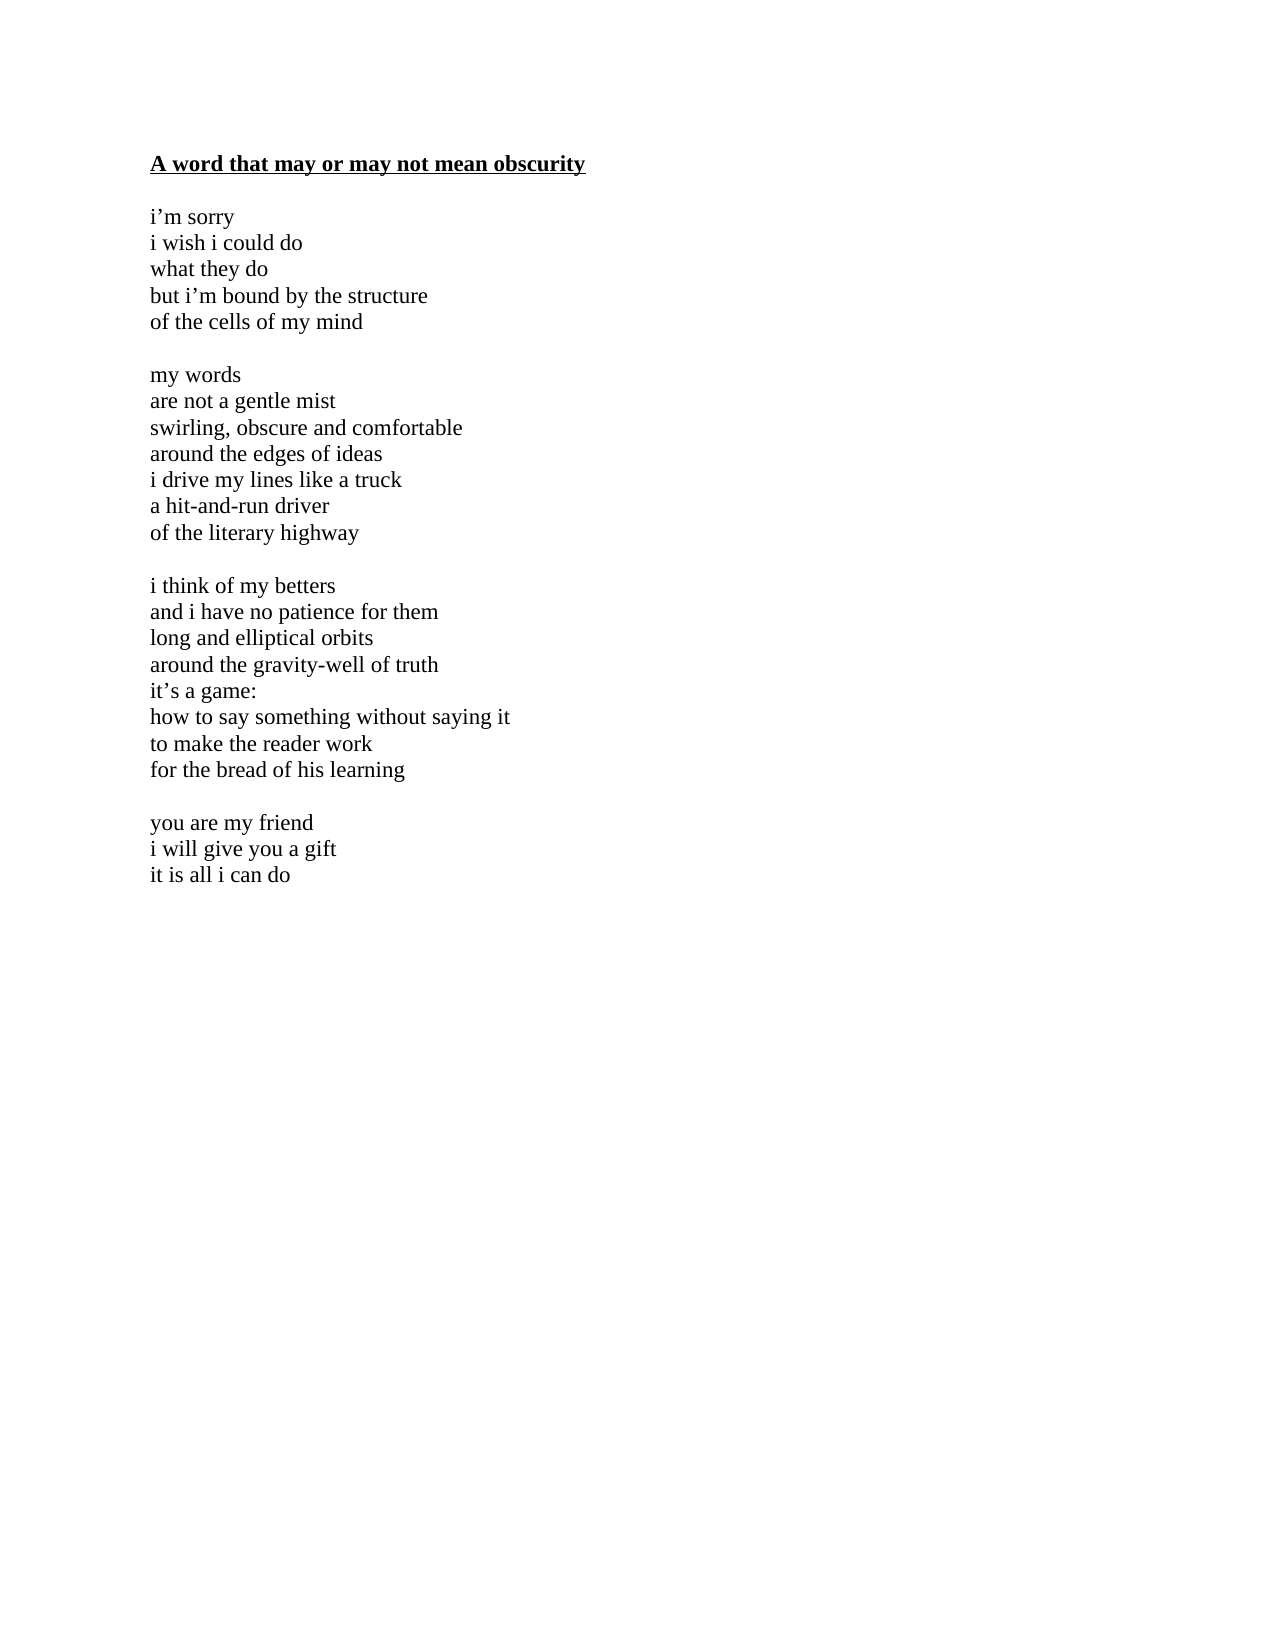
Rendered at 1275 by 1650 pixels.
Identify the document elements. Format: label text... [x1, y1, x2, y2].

text around the gravity-well of truth [150, 651, 1125, 677]
text for the bread of his learning [150, 756, 1125, 782]
text my words [150, 361, 1125, 387]
text of the cells of my mind [150, 308, 1125, 334]
text of the literary highway [150, 519, 1125, 545]
text how to say something without saying it [150, 703, 1125, 730]
text you are my friend [150, 809, 1125, 835]
text long and elliptical orbits [150, 624, 1125, 651]
text are not a gentle mist [150, 387, 1125, 413]
text it’s a game: [150, 677, 1125, 703]
text what they do [150, 255, 1125, 282]
text but i’m bound by the structure [150, 282, 1125, 308]
text to make the reader work [150, 730, 1125, 756]
text around the edges of ideas [150, 440, 1125, 466]
text it is all i can do [150, 862, 1125, 888]
text i’m sorry [150, 203, 1125, 229]
text swirling, obscure and comfortable [150, 413, 1125, 440]
text i think of my betters [150, 572, 1125, 598]
text i drive my lines like a truck [150, 466, 1125, 493]
text i will give you a gift [150, 835, 1125, 862]
text i wish i could do [150, 229, 1125, 255]
text A word that may or may not mean obscurity [150, 150, 1125, 176]
text and i have no patience for them [150, 598, 1125, 624]
text a hit-and-run driver [150, 493, 1125, 519]
